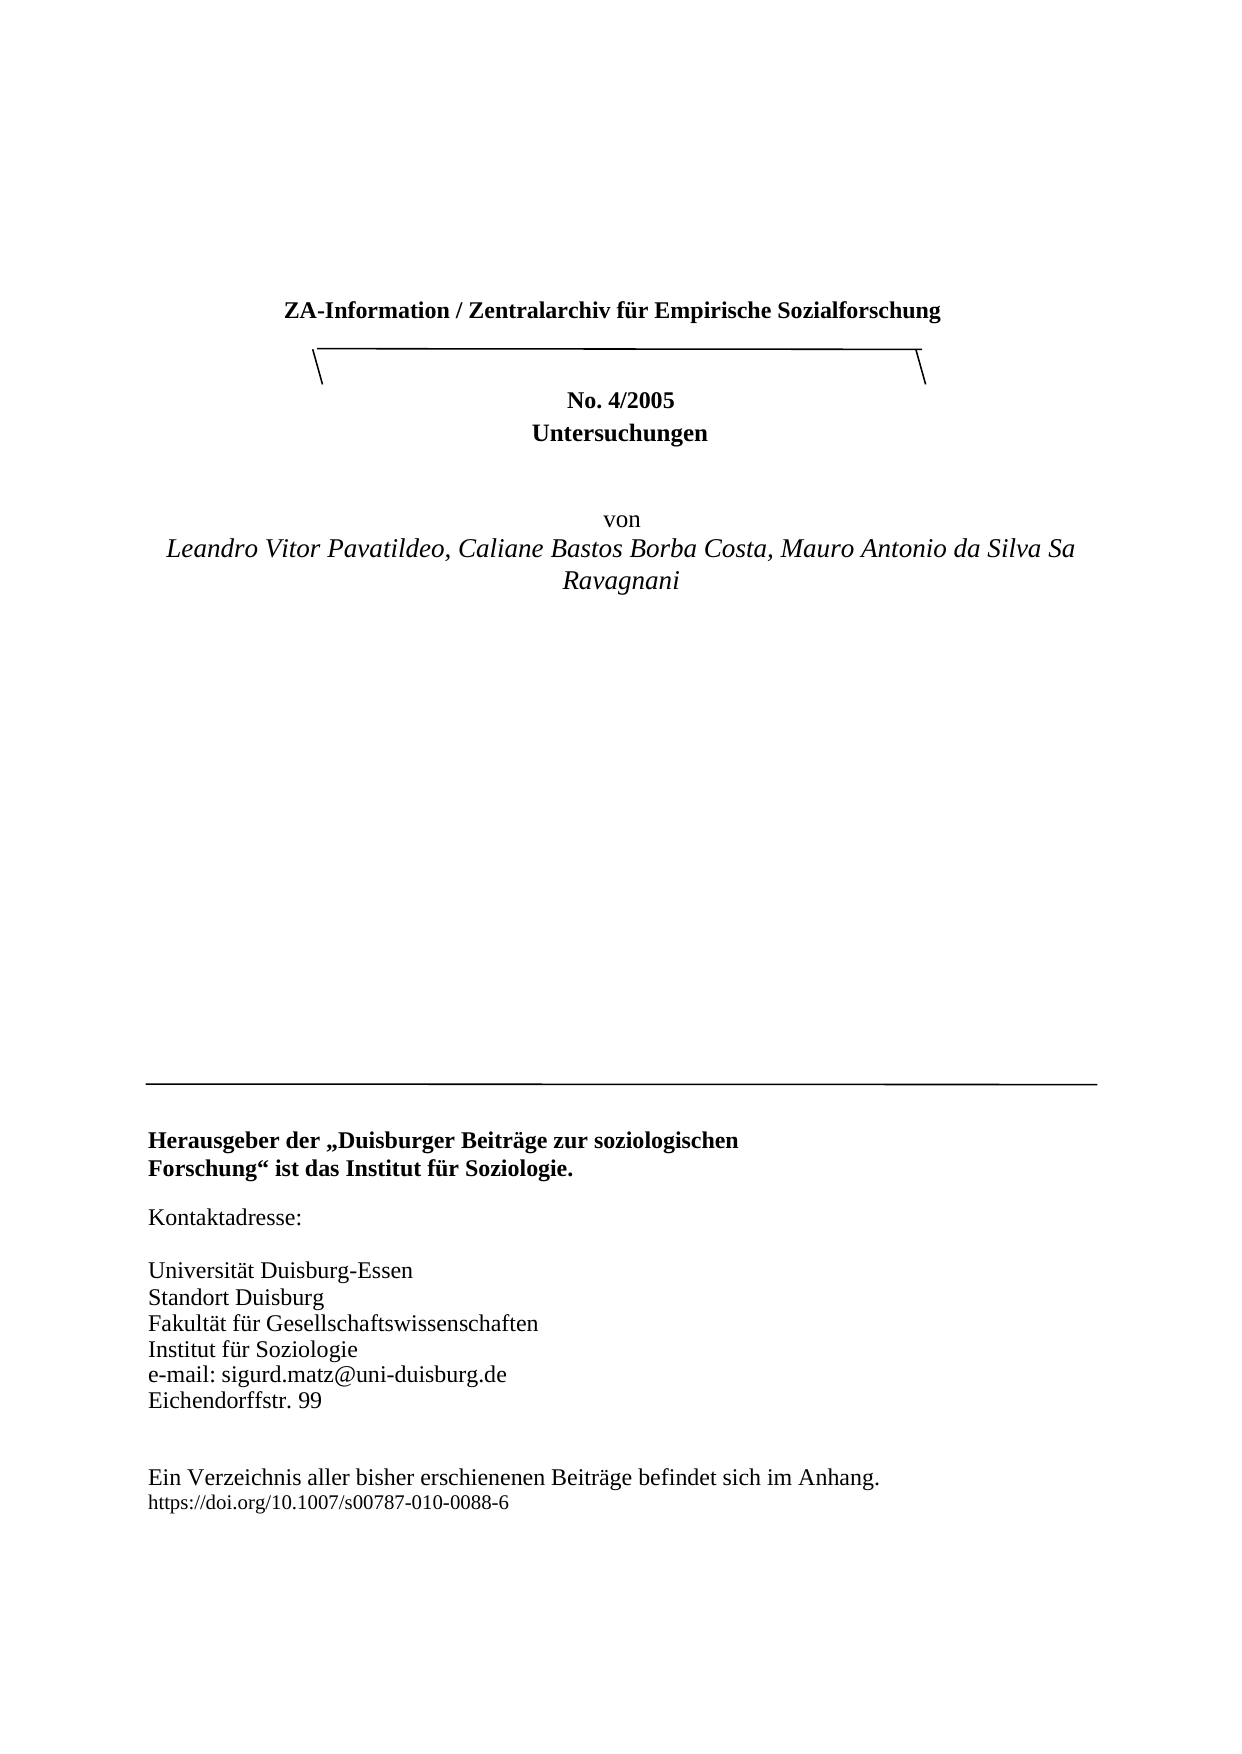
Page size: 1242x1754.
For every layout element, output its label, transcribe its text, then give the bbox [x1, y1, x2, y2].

text Eichendorffstr. 99 [148, 1388, 443, 1414]
text Universität Duisburg-Essen [148, 1256, 1092, 1284]
text https://doi.org/10.1007/s00787-010-0088-6 [148, 1491, 1092, 1514]
text Leandro Vitor Pavatildeo, Caliane Bastos Borba Costa, Mauro Antonio da Silva Sa Ravagnani [148, 533, 1094, 595]
text von [148, 504, 1096, 533]
text Untersuchungen [148, 418, 1092, 446]
text Fakultät für Gesellschaftswissenschaften [148, 1311, 1092, 1337]
text Kontaktadresse: [148, 1203, 1092, 1231]
text ZA-Information / Zentralarchiv für Empirische Sozialforschung [148, 297, 1077, 324]
text Herausgeber der „Duisburger Beiträge zur soziologischen Forschung“ ist das Institut für Soziologie. [148, 1127, 837, 1181]
text No. 4/2005 [148, 386, 1094, 414]
text Institut für Soziologie [148, 1337, 1092, 1363]
text Standort Duisburg [148, 1284, 1092, 1311]
text Ein Verzeichnis aller bisher erschienenen Beiträge befindet sich im Anhang. [148, 1463, 1092, 1491]
text e-mail: sigurd.matz@uni-duisburg.de [148, 1363, 1092, 1388]
